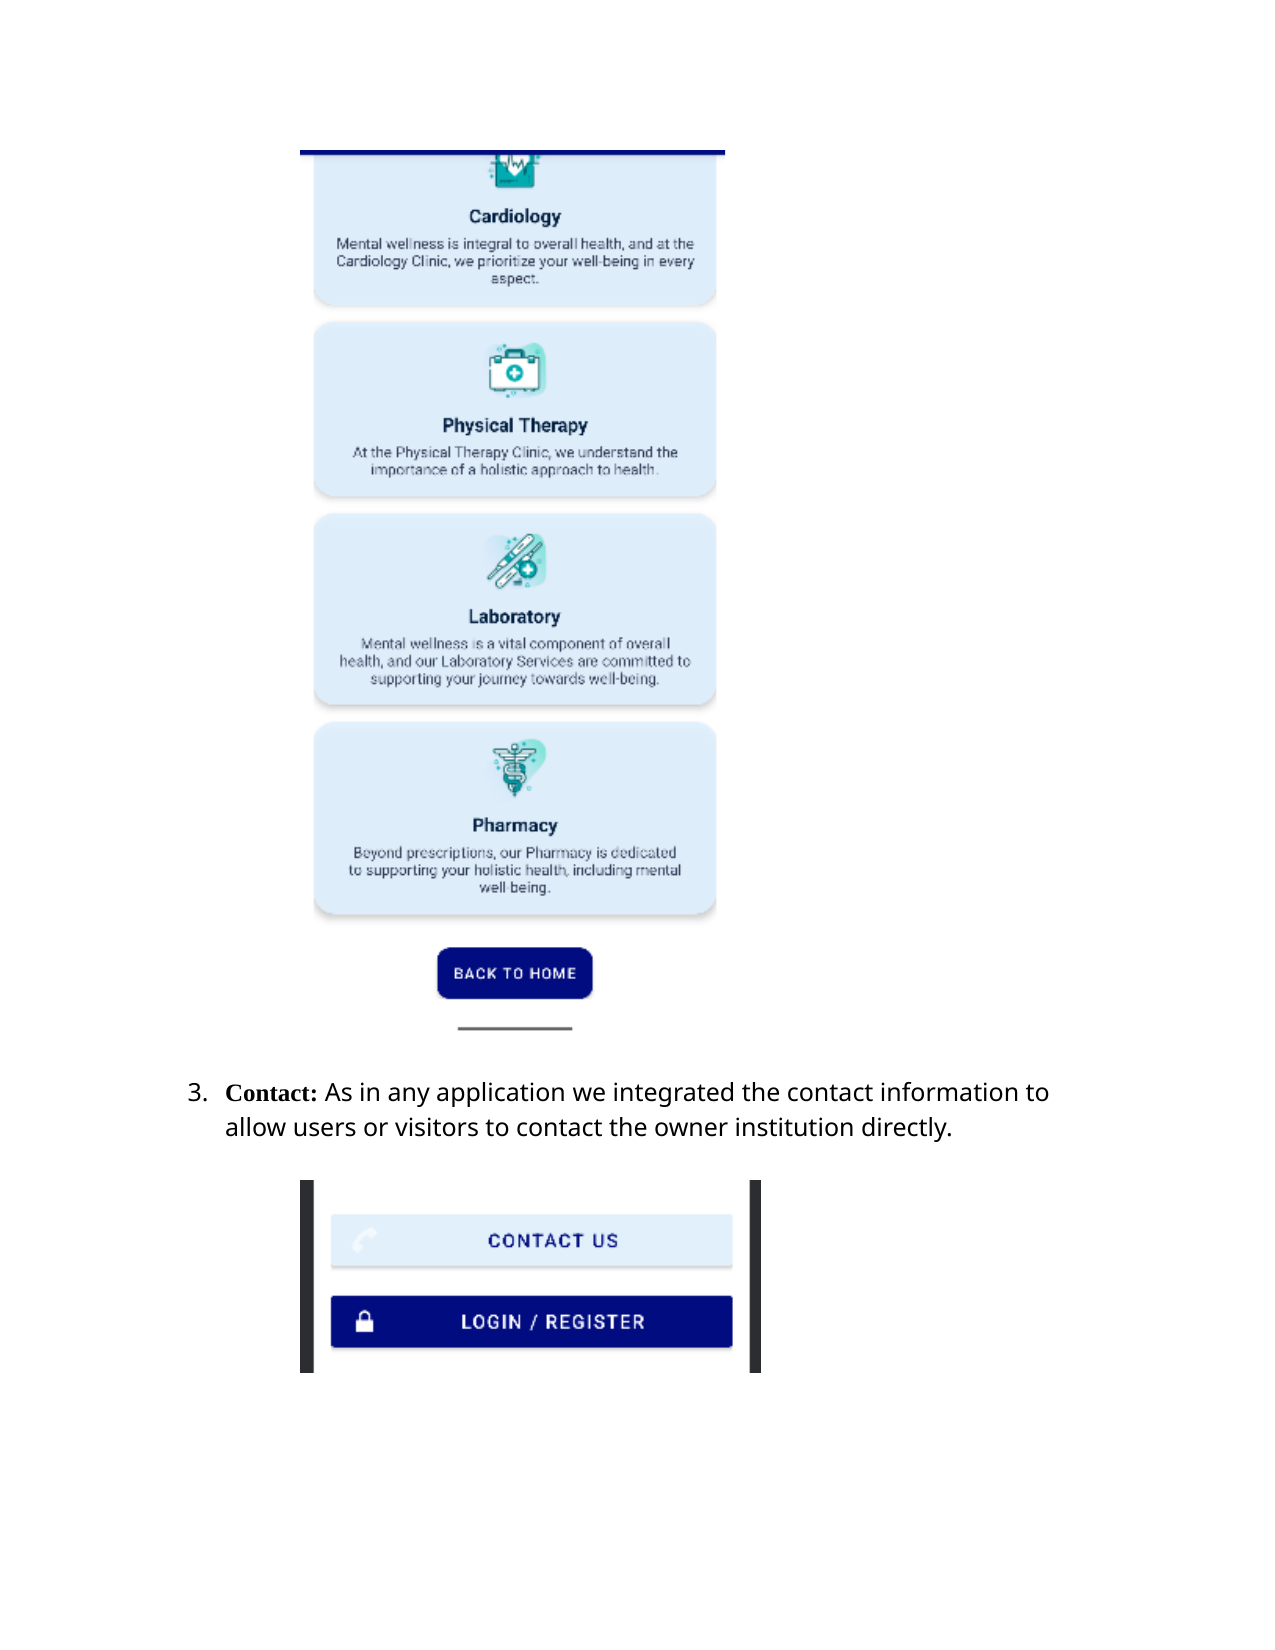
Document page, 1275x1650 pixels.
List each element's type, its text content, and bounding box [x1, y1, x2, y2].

list Contact: As in any application we integrated the contact information to allow users or visitors to contact the owner institution directly. [187, 1075, 1075, 1144]
picture [300, 1180, 761, 1373]
picture [300, 150, 725, 1040]
